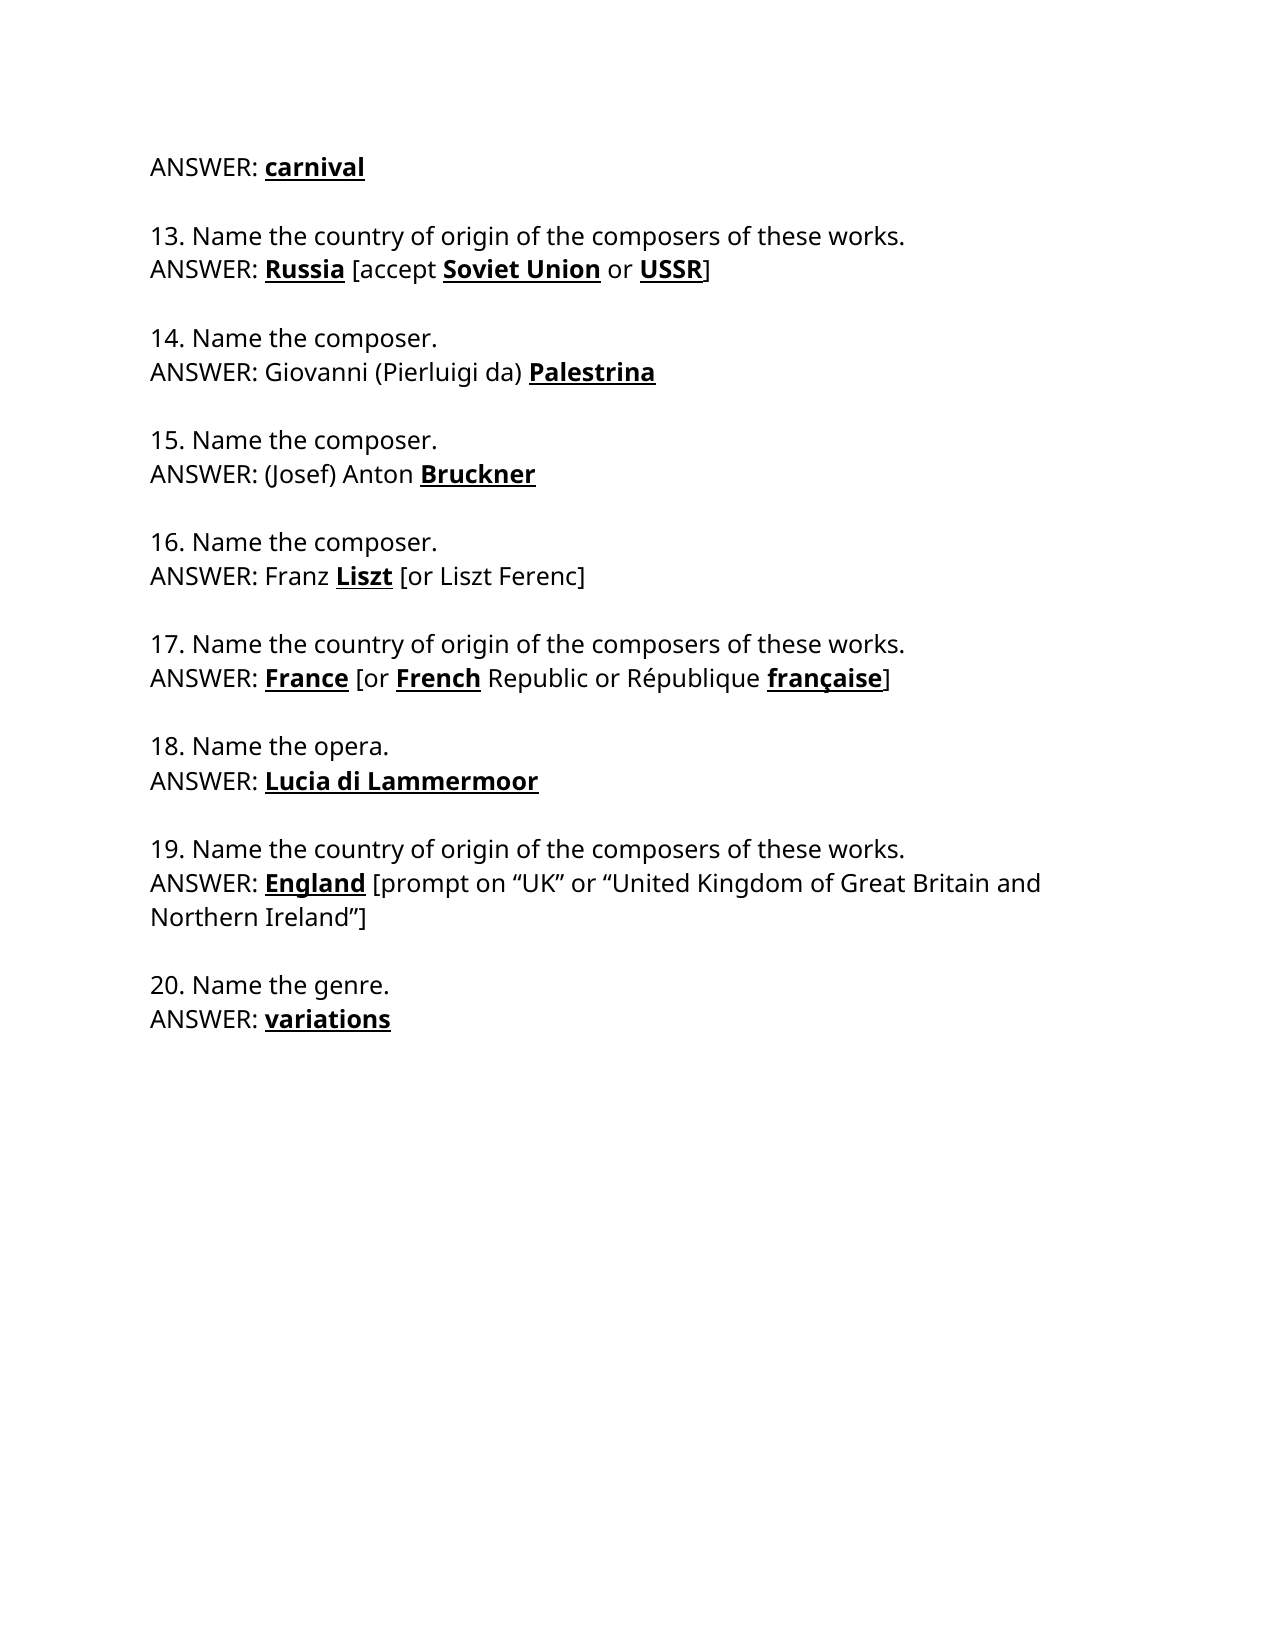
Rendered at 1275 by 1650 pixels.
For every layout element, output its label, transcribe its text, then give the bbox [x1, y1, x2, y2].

text 20. Name the genre. [150, 967, 1125, 1002]
text ANSWER: Giovanni (Pierluigi da) Palestrina [150, 354, 1125, 388]
text 18. Name the opera. [150, 729, 1125, 763]
text ANSWER: variations [150, 1002, 1125, 1036]
text 16. Name the composer. [150, 525, 1125, 559]
text 15. Name the composer. [150, 422, 1125, 457]
text ANSWER: England [prompt on “UK” or “United Kingdom of Great Britain and Northern Ireland”] [150, 865, 1125, 933]
text 19. Name the country of origin of the composers of these works. [150, 831, 1125, 865]
text 14. Name the composer. [150, 320, 1125, 354]
text ANSWER: (Josef) Anton Bruckner [150, 457, 1125, 491]
text 17. Name the country of origin of the composers of these works. [150, 627, 1125, 661]
text ANSWER: Russia [accept Soviet Union or USSR] [150, 252, 1125, 286]
text ANSWER: France [or French Republic or République française] [150, 661, 1125, 695]
text ANSWER: Franz Liszt [or Liszt Ferenc] [150, 559, 1125, 593]
text 13. Name the country of origin of the composers of these works. [150, 218, 1125, 252]
text ANSWER: Lucia di Lammermoor [150, 763, 1125, 797]
text ANSWER: carnival [150, 150, 1125, 184]
